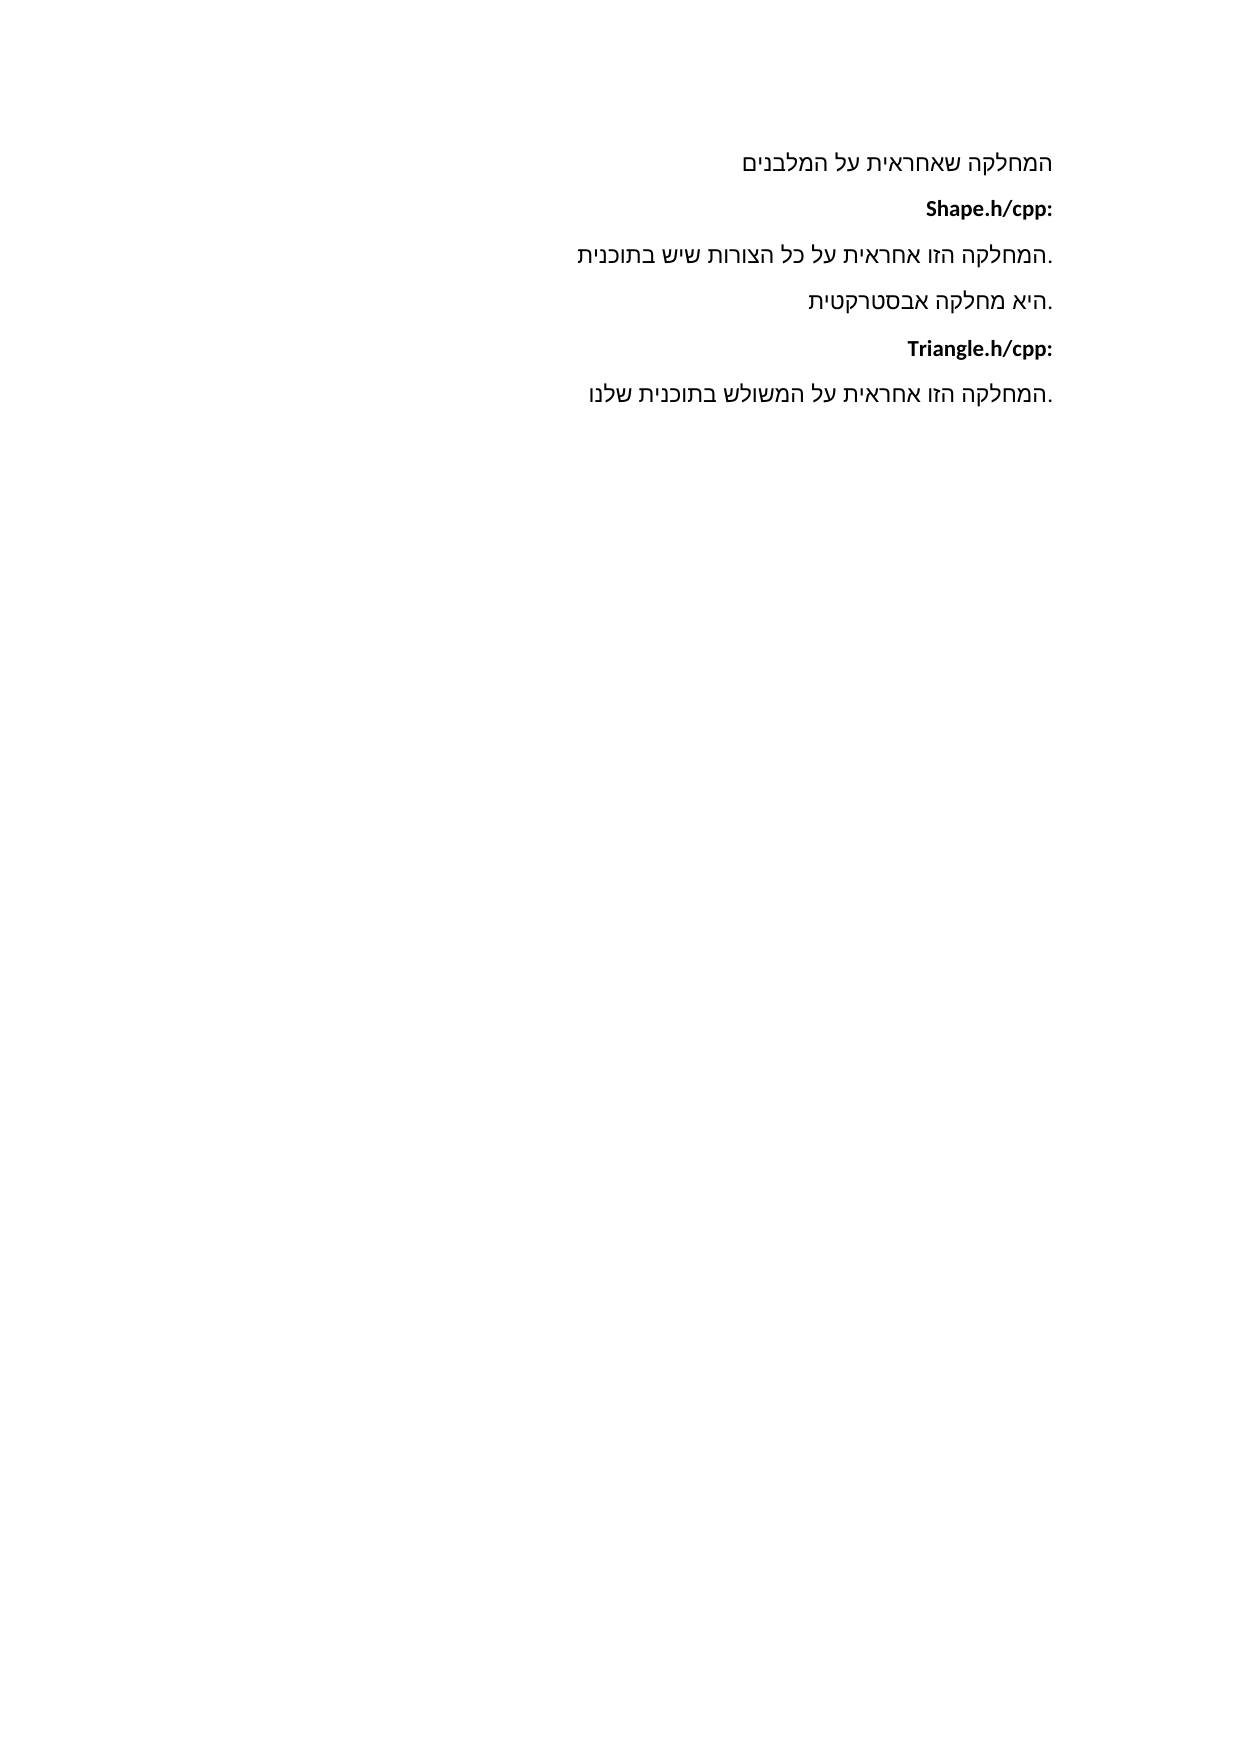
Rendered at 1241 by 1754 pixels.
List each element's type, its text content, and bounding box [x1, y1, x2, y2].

text המחלקה הזו אחראית על כל הצורות שיש בתוכנית. [187, 241, 1053, 269]
text היא מחלקה אבסטרקטית. [187, 287, 1053, 315]
text המחלקה שאחראית על המלבנים [187, 150, 1053, 176]
text המחלקה הזו אחראית על המשולש בתוכנית שלנו. [187, 380, 1053, 408]
text Shape.h/cpp: [187, 194, 1053, 223]
text Triangle.h/cpp: [187, 334, 1053, 362]
